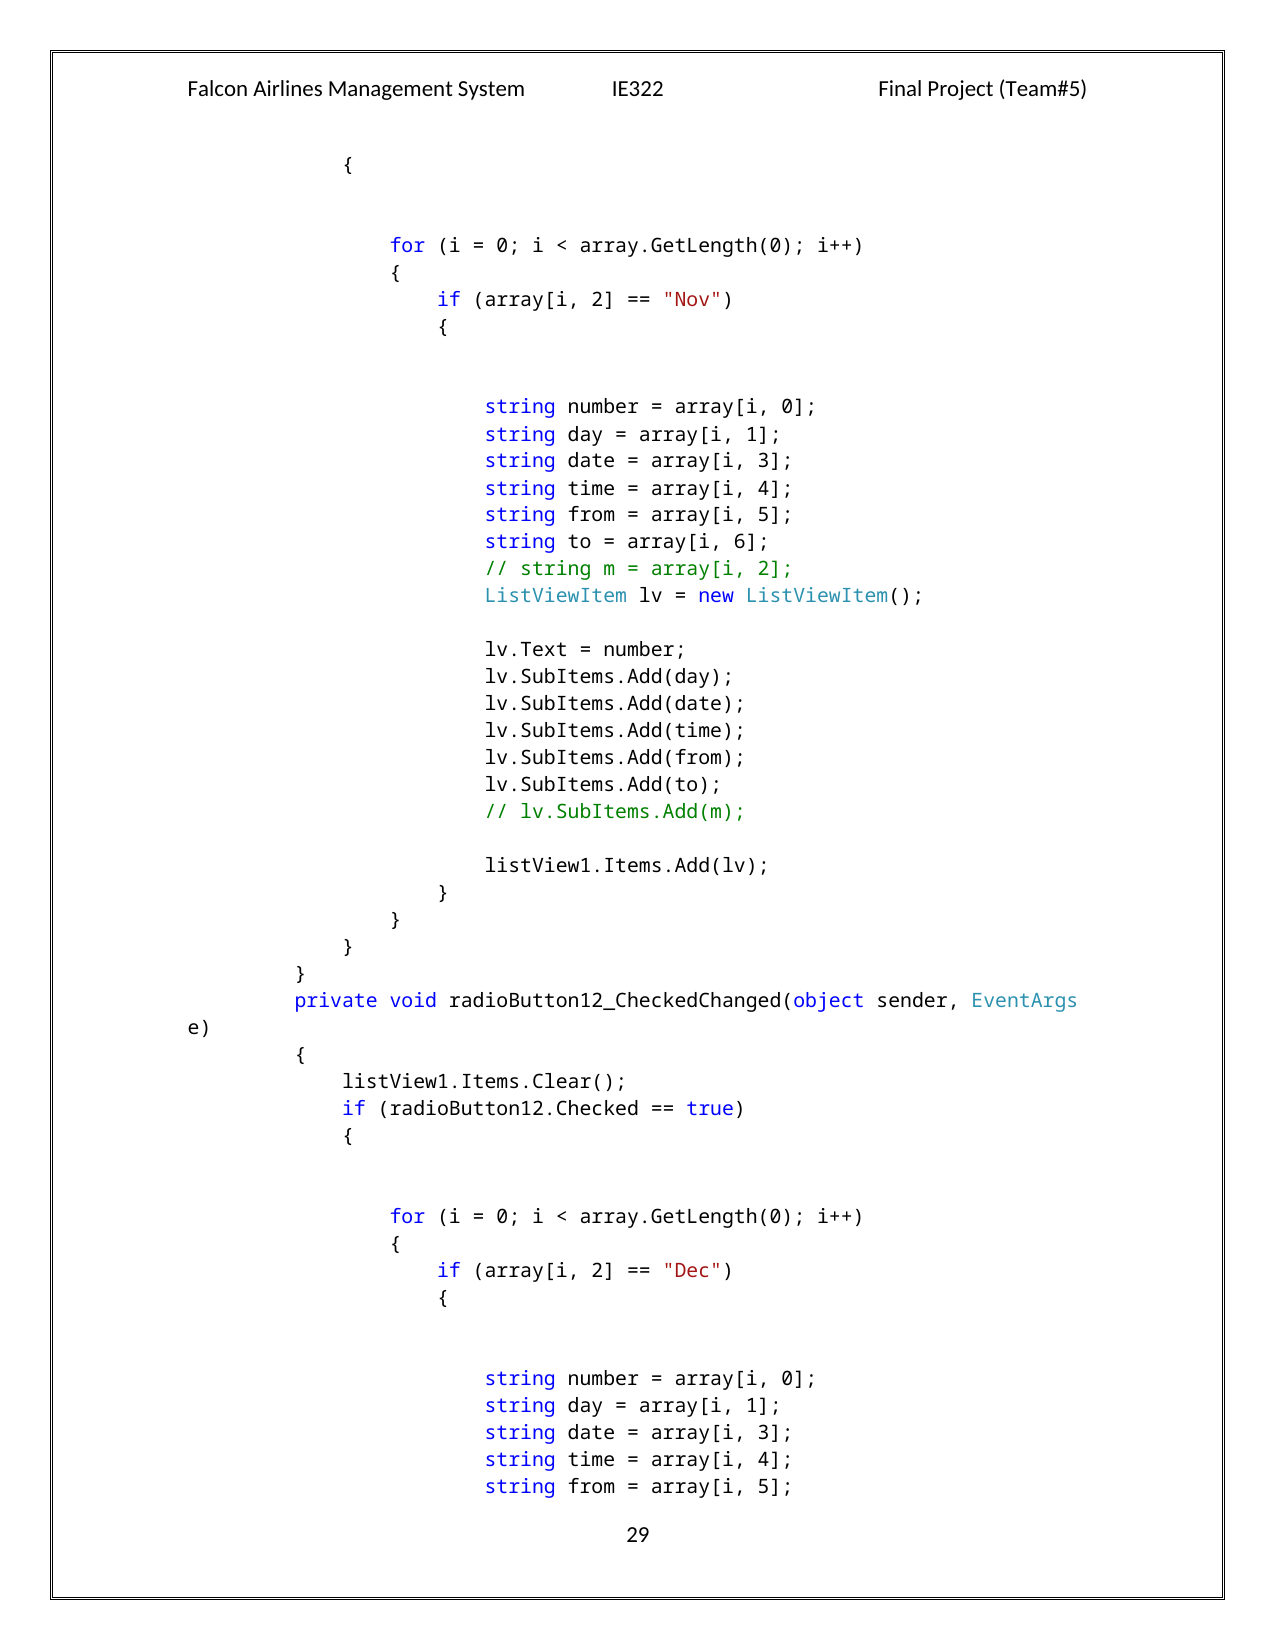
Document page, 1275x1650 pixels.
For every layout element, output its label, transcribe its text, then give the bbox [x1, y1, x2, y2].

text string from = array[i, 5]; [187, 501, 1087, 528]
text lv.SubItems.Add(from); [187, 743, 1087, 771]
text string to = array[i, 6]; [187, 528, 1087, 555]
text { [187, 1229, 1087, 1256]
text } [187, 878, 1087, 905]
text { [187, 258, 1087, 285]
text { [187, 312, 1087, 339]
text listView1.Items.Add(lv); [187, 851, 1087, 878]
text string time = array[i, 4]; [187, 1445, 1087, 1472]
text listView1.Items.Clear(); [187, 1067, 1087, 1094]
text { [187, 150, 1087, 177]
text } [187, 905, 1087, 932]
text string from = array[i, 5]; [187, 1472, 1087, 1499]
text // lv.SubItems.Add(m); [187, 797, 1087, 824]
text if (radioButton12.Checked == true) [187, 1094, 1087, 1121]
text } [187, 932, 1087, 959]
text for (i = 0; i < array.GetLength(0); i++) [187, 1202, 1087, 1229]
text string day = array[i, 1]; [187, 1391, 1087, 1418]
text { [187, 1283, 1087, 1310]
text lv.SubItems.Add(date); [187, 689, 1087, 717]
text lv.Text = number; [187, 636, 1087, 663]
text ListViewItem lv = new ListViewItem(); [187, 582, 1087, 609]
text { [187, 1121, 1087, 1148]
text string date = array[i, 3]; [187, 1418, 1087, 1445]
text if (array[i, 2] == "Dec") [187, 1256, 1087, 1283]
text } [187, 959, 1087, 986]
text for (i = 0; i < array.GetLength(0); i++) [187, 231, 1087, 258]
text if (array[i, 2] == "Nov") [187, 285, 1087, 312]
text // string m = array[i, 2]; [187, 555, 1087, 582]
text string date = array[i, 3]; [187, 447, 1087, 474]
text lv.SubItems.Add(day); [187, 663, 1087, 689]
text private void radioButton12_CheckedChanged(object sender, EventArgs e) [187, 986, 1087, 1040]
text string number = array[i, 0]; [187, 1364, 1087, 1391]
text string time = array[i, 4]; [187, 474, 1087, 501]
text { [187, 1040, 1087, 1067]
text lv.SubItems.Add(to); [187, 771, 1087, 797]
text string day = array[i, 1]; [187, 420, 1087, 447]
text lv.SubItems.Add(time); [187, 717, 1087, 743]
text string number = array[i, 0]; [187, 393, 1087, 420]
